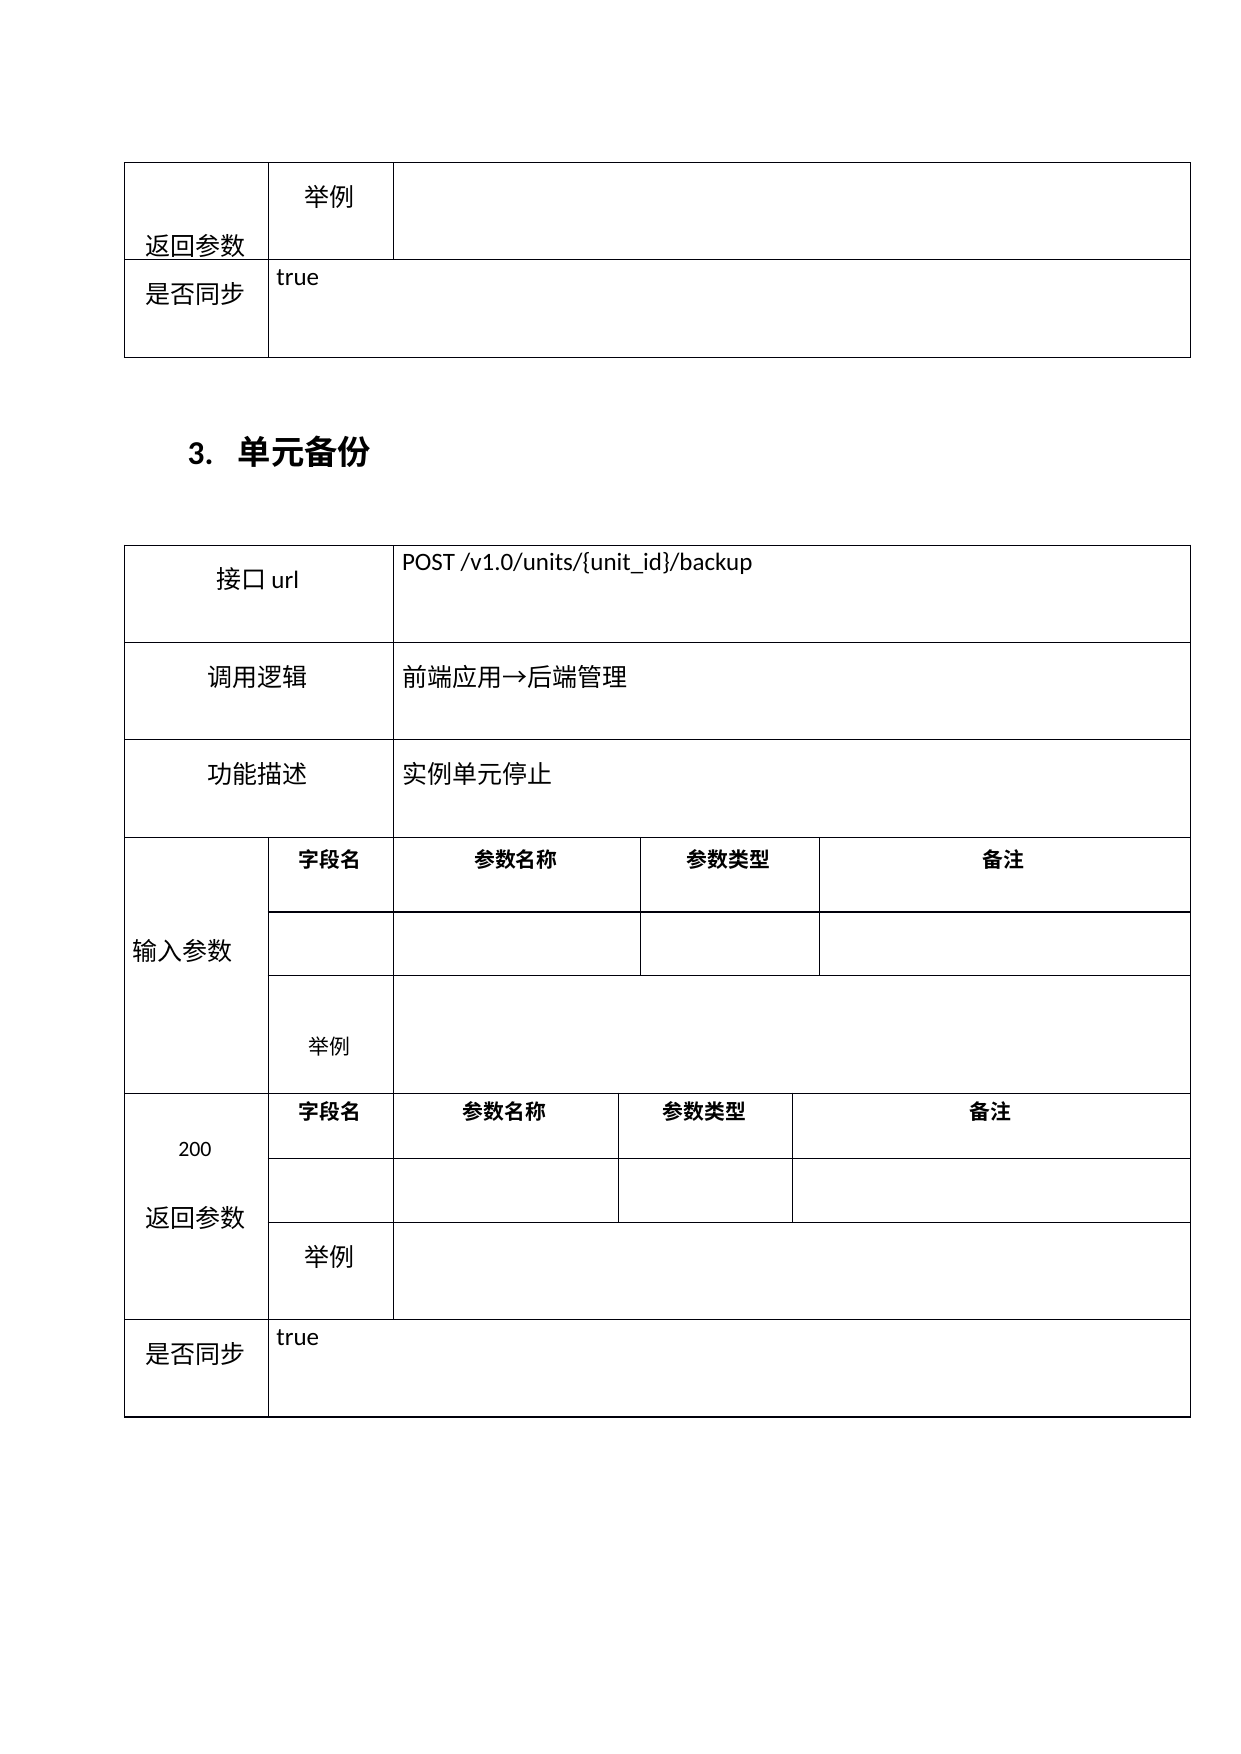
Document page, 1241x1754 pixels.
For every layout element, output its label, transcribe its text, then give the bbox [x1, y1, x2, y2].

subtitle 单元备份 [187, 417, 1053, 482]
table_cell 参数类型 [641, 838, 819, 911]
table_cell 字段名 [269, 1094, 393, 1158]
table_header POST /v1.0/units/{unit_id}/backup [394, 546, 1190, 642]
table_cell 字段名 [269, 838, 393, 911]
table_cell [269, 1159, 393, 1222]
table_cell 举例 [269, 163, 393, 259]
table_cell 前端应用→后端管理 [394, 643, 1190, 739]
table_cell 是否同步 [125, 1320, 268, 1416]
table_cell [394, 1159, 618, 1222]
table_cell 参数名称 [394, 1094, 618, 1158]
table_cell true [269, 260, 1190, 357]
table_cell [394, 163, 1190, 259]
table_cell 实例单元停止 [394, 740, 1190, 837]
table_header 接口url [125, 546, 393, 642]
table_cell 功能描述 [125, 740, 393, 837]
table_cell 参数类型 [619, 1094, 792, 1158]
table_cell 参数名称 [394, 838, 640, 911]
table_cell [394, 976, 1190, 1093]
table_cell [641, 913, 819, 975]
table_cell [619, 1159, 792, 1222]
table_cell 是否同步 [125, 260, 268, 357]
table_cell 200 返回参数 [125, 1094, 268, 1319]
table_cell [820, 913, 1190, 975]
table_cell [793, 1159, 1190, 1222]
table_cell true [269, 1320, 1190, 1416]
table_cell 备注 [793, 1094, 1190, 1158]
table_cell 举例 [269, 1223, 393, 1319]
table_cell 输入参数 [125, 838, 268, 1093]
table_cell [269, 913, 393, 975]
table_cell [394, 1223, 1190, 1319]
table_cell 备注 [820, 838, 1190, 911]
table_cell [394, 913, 640, 975]
table_cell 举例 [269, 976, 393, 1093]
table_cell 调用逻辑 [125, 643, 393, 739]
